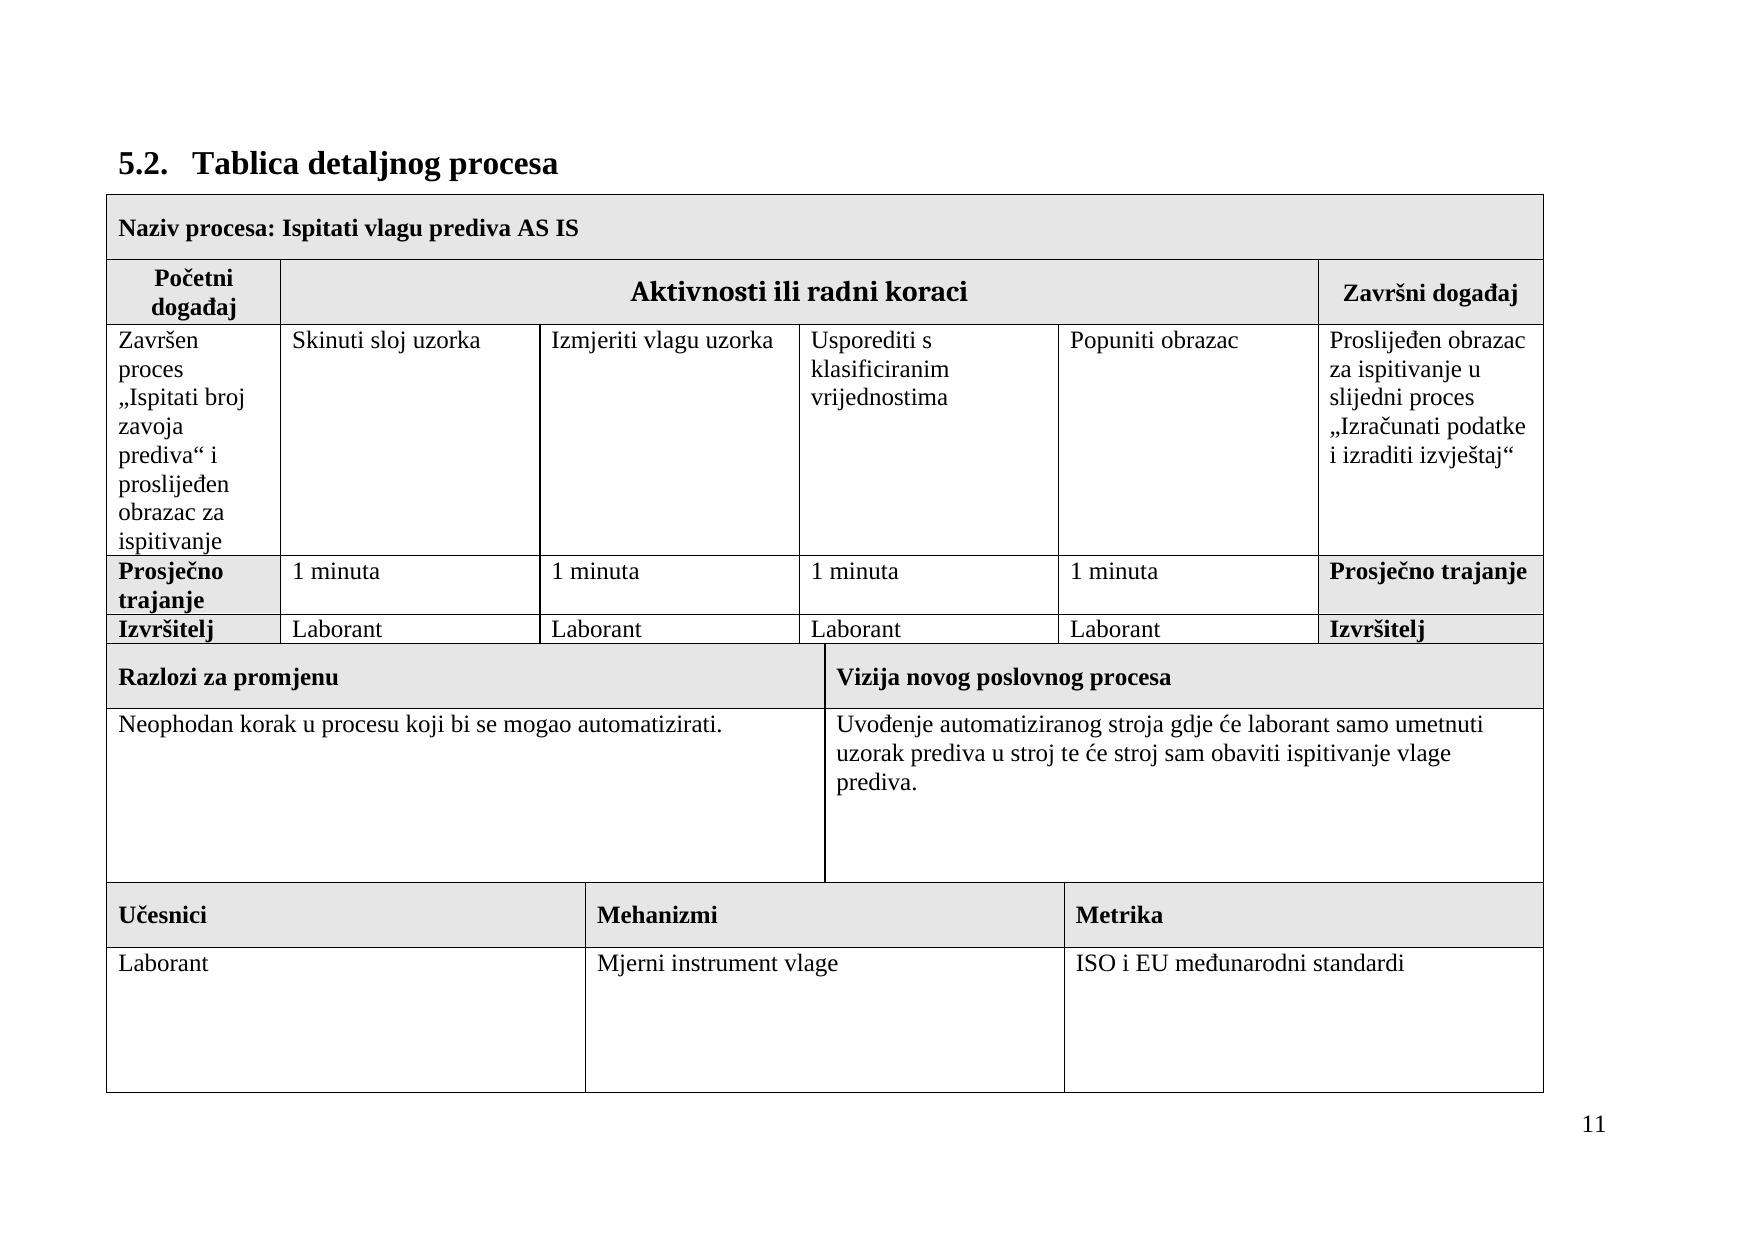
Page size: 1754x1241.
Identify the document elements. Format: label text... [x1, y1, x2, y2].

table_cell Završni događaj [1319, 260, 1543, 324]
table_cell Proslijeđen obrazac za ispitivanje u slijedni proces „Izračunati podatke i izraditi izvještaj“ [1319, 325, 1543, 555]
table_cell Popuniti obrazac [1059, 325, 1318, 555]
table_cell 1 minuta [1059, 556, 1318, 613]
table_cell Mjerni instrument vlage [586, 948, 1064, 1092]
table_cell Učesnici [107, 883, 585, 947]
table_cell Metrika [1065, 883, 1543, 947]
text Tablica detaljnog procesa [118, 143, 1606, 181]
table_cell Usporediti s klasificiranim vrijednostima [800, 325, 1058, 555]
table_cell Mehanizmi [586, 883, 1064, 947]
table_cell Laborant [541, 615, 799, 643]
table_cell ISO i EU međunarodni standardi [1065, 948, 1543, 1092]
table_cell Vizija novog poslovnog procesa [826, 644, 1543, 708]
table_cell Laborant [1059, 615, 1318, 643]
table_cell Uvođenje automatiziranog stroja gdje će laborant samo umetnuti uzorak prediva u stroj te će stroj sam obaviti ispitivanje vlage prediva. [826, 709, 1543, 882]
table_cell Laborant [281, 615, 539, 643]
table_cell Izvršitelj [107, 615, 280, 643]
table_cell 1 minuta [800, 556, 1058, 613]
table_cell 1 minuta [541, 556, 799, 613]
table_cell Laborant [800, 615, 1058, 643]
table_cell Izvršitelj [1319, 615, 1543, 643]
table_cell Izmjeriti vlagu uzorka [541, 325, 799, 555]
table_cell Laborant [107, 948, 585, 1092]
table_cell Završen proces „Ispitati broj zavoja prediva“ i proslijeđen obrazac za ispitivanje [107, 325, 280, 555]
table_cell Prosječno trajanje [107, 556, 280, 613]
table_cell Skinuti sloj uzorka [281, 325, 539, 555]
table_cell Razlozi za promjenu [107, 644, 824, 708]
table_cell Početni događaj [107, 260, 280, 324]
table_cell 1 minuta [281, 556, 539, 613]
table_cell Neophodan korak u procesu koji bi se mogao automatizirati. [107, 709, 824, 882]
table_cell Prosječno trajanje [1319, 556, 1543, 613]
table_header Naziv procesa: Ispitati vlagu prediva AS IS [107, 195, 1543, 259]
table_cell Aktivnosti ili radni koraci [281, 260, 1318, 324]
